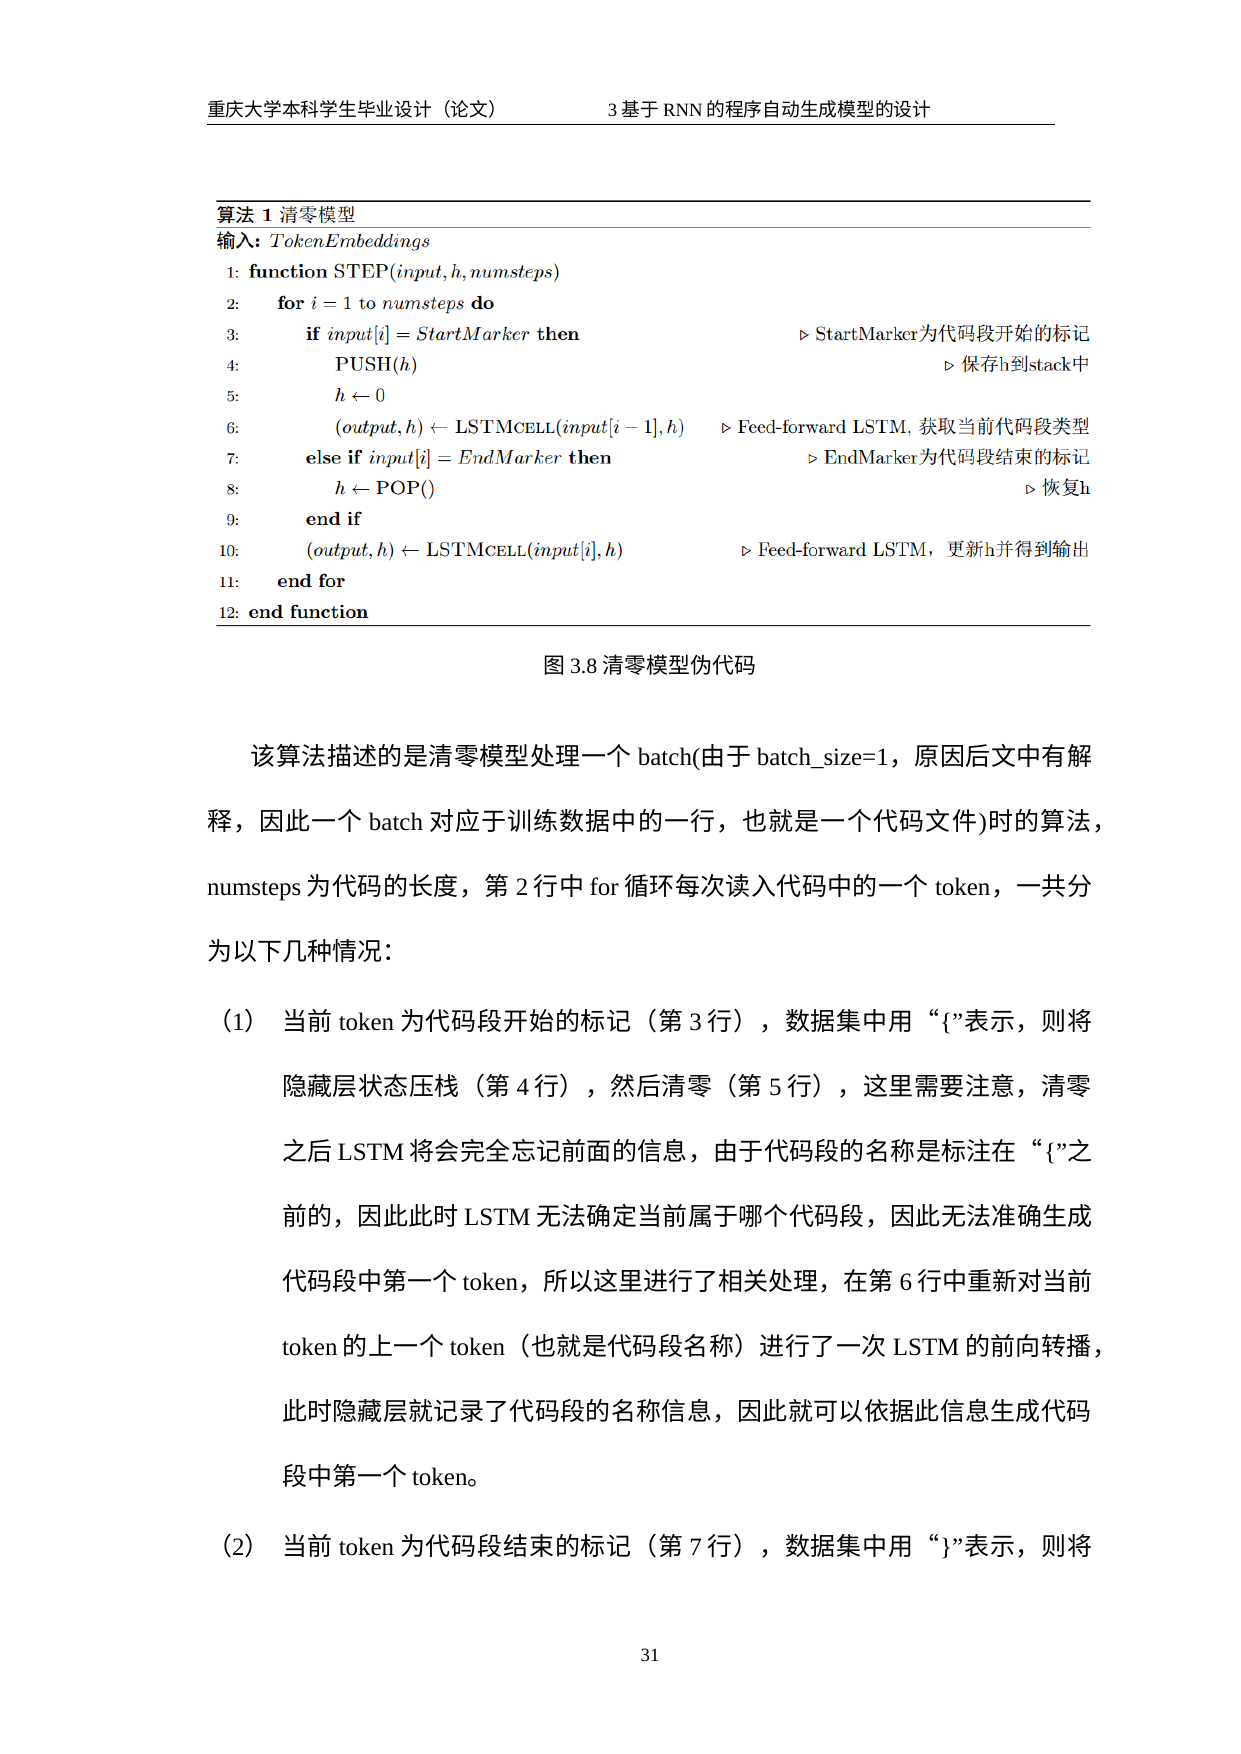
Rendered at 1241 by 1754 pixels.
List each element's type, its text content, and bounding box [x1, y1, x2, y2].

picture [206, 192, 1093, 628]
text 图3.8 清零模型伪代码 [207, 628, 1092, 680]
list 当前token为代码段结束的标记（第7行），数据集中用“}”表示，则将隐藏层状态恢复至压栈前的状态。 [207, 1512, 1092, 1577]
text 该算法描述的是清零模型处理一个batch(由于batch_size=1，原因后文中有解释，因此一个batch对应于训练数据中的一行，也就是一个代码文件)时的算法，numsteps为代码的长度，第2行中for循环每次读入代码中的一个token，一共分为以下几种情况： [207, 722, 1092, 982]
